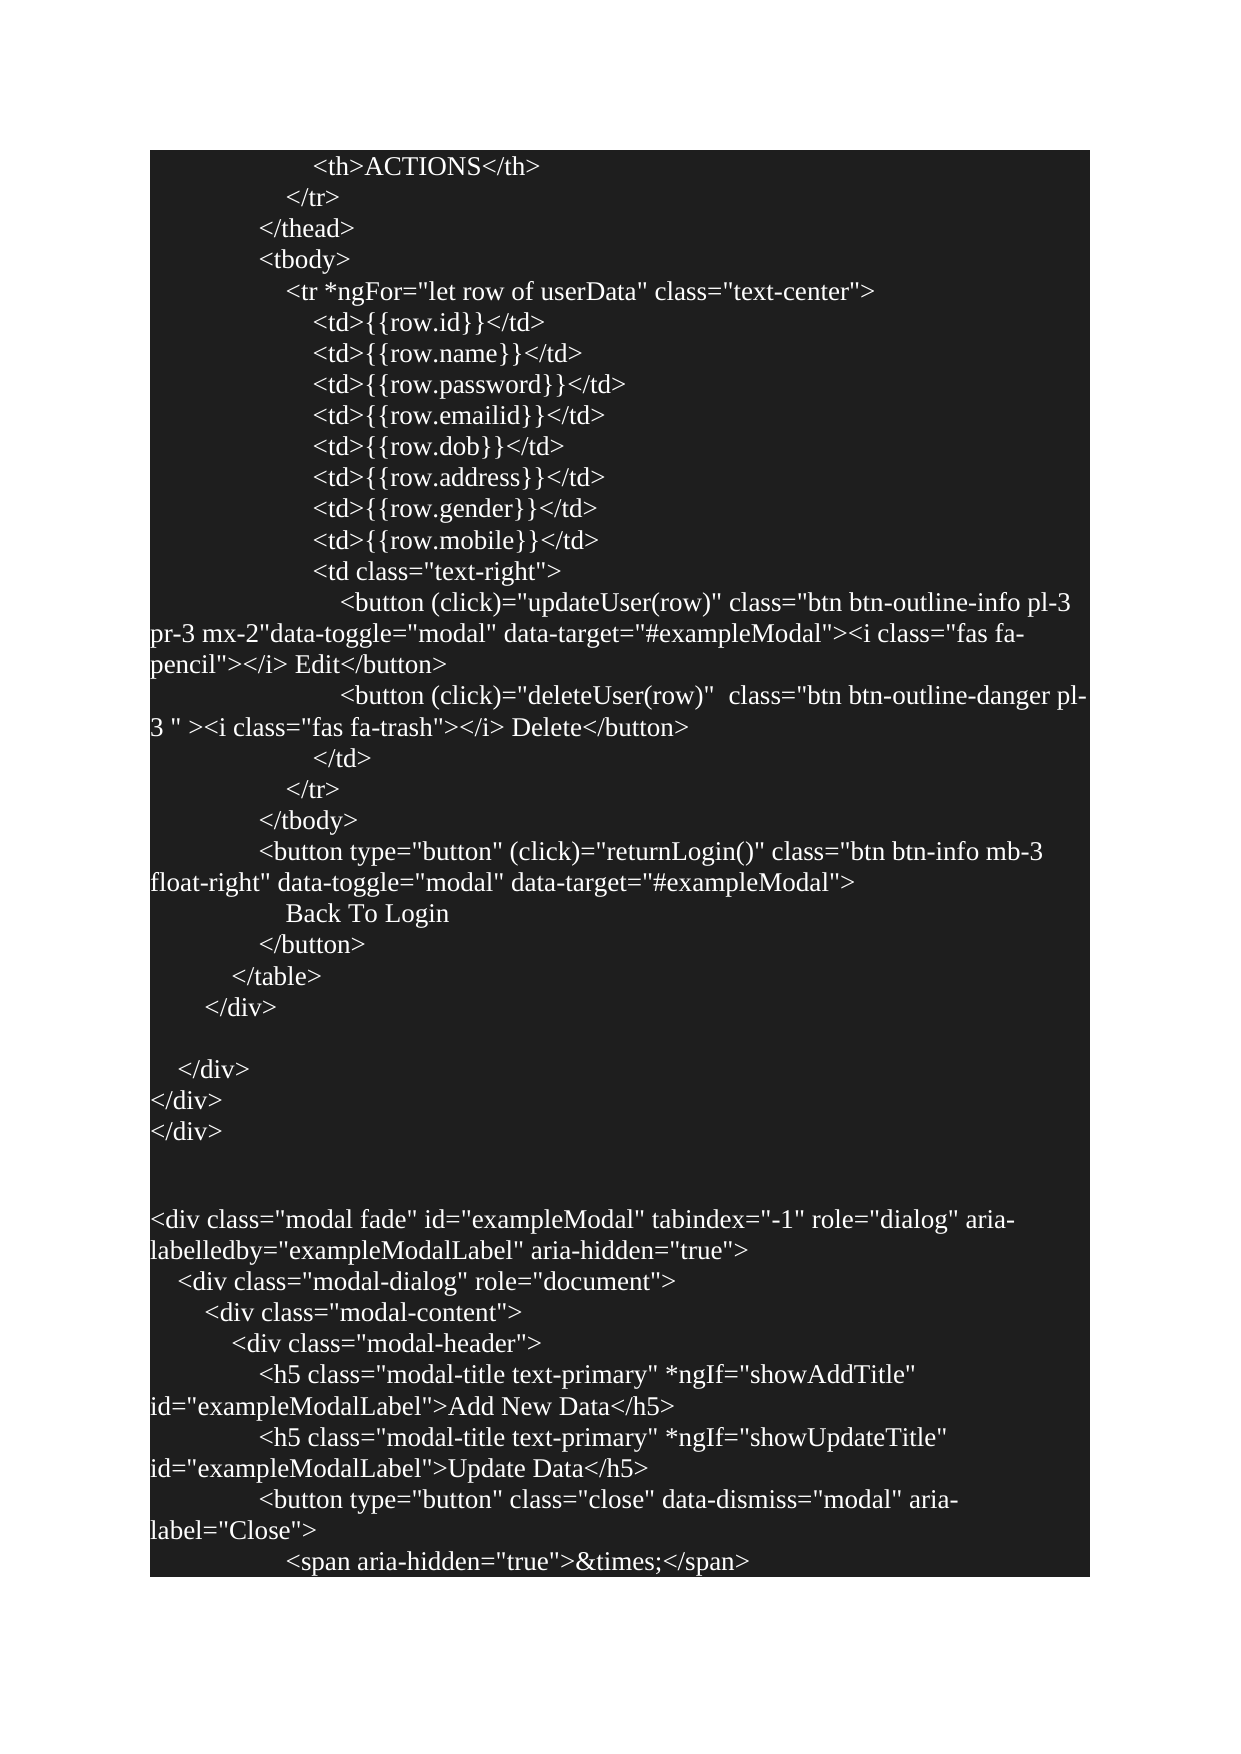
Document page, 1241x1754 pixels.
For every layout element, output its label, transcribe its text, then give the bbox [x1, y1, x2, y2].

text <h5 class="modal-title text-primary" *ngIf="showUpdateTitle" id="exampleModalLabel">Update Data</h5> [150, 1421, 1090, 1483]
text </thead> [150, 212, 1090, 243]
text <td class="text-right"> [150, 555, 1090, 586]
text </tr> [150, 773, 1090, 804]
text Back To Login [150, 897, 1090, 929]
text <td>{{row.id}}</td> [150, 306, 1090, 337]
text <button type="button" (click)="returnLogin()" class="btn btn-info mb-3 float-right" data-toggle="modal" data-target="#exampleModal"> [150, 835, 1090, 897]
text <button type="button" class="close" data-dismiss="modal" aria-label="Close"> [150, 1483, 1090, 1545]
text <td>{{row.mobile}}</td> [150, 524, 1090, 555]
text <td>{{row.address}}</td> [150, 461, 1090, 493]
text </td> [150, 742, 1090, 773]
text <th>ACTIONS</th> [150, 150, 1090, 181]
text <button (click)="updateUser(row)" class="btn btn-outline-info pl-3 pr-3 mx-2"data-toggle="modal" data-target="#exampleModal"><i class="fas fa-pencil"></i> Edit</button> [150, 586, 1090, 679]
text <tr *ngFor="let row of userData" class="text-center"> [150, 274, 1090, 306]
text <span aria-hidden="true">&times;</span> [150, 1545, 1090, 1577]
text <tbody> [150, 243, 1090, 274]
text <div class="modal-header"> [150, 1327, 1090, 1358]
text <div class="modal fade" id="exampleModal" tabindex="-1" role="dialog" aria-labelledby="exampleModalLabel" aria-hidden="true"> [150, 1203, 1090, 1265]
text <h5 class="modal-title text-primary" *ngIf="showAddTitle" id="exampleModalLabel">Add New Data</h5> [150, 1358, 1090, 1421]
text <div class="modal-dialog" role="document"> [150, 1265, 1090, 1296]
text </tr> [150, 181, 1090, 212]
text </div> [150, 991, 1090, 1022]
text <td>{{row.name}}</td> [150, 337, 1090, 368]
text <td>{{row.emailid}}</td> [150, 399, 1090, 430]
text </table> [150, 960, 1090, 991]
text </div> [150, 1053, 1090, 1084]
text </div> [150, 1116, 1090, 1147]
text <td>{{row.gender}}</td> [150, 493, 1090, 524]
text </div> [150, 1084, 1090, 1116]
text <td>{{row.dob}}</td> [150, 430, 1090, 461]
text <td>{{row.password}}</td> [150, 368, 1090, 399]
text </tbody> [150, 804, 1090, 835]
text <button (click)="deleteUser(row)" class="btn btn-outline-danger pl-3 " ><i class="fas fa-trash"></i> Delete</button> [150, 679, 1090, 742]
text <div class="modal-content"> [150, 1296, 1090, 1327]
text </button> [150, 929, 1090, 960]
